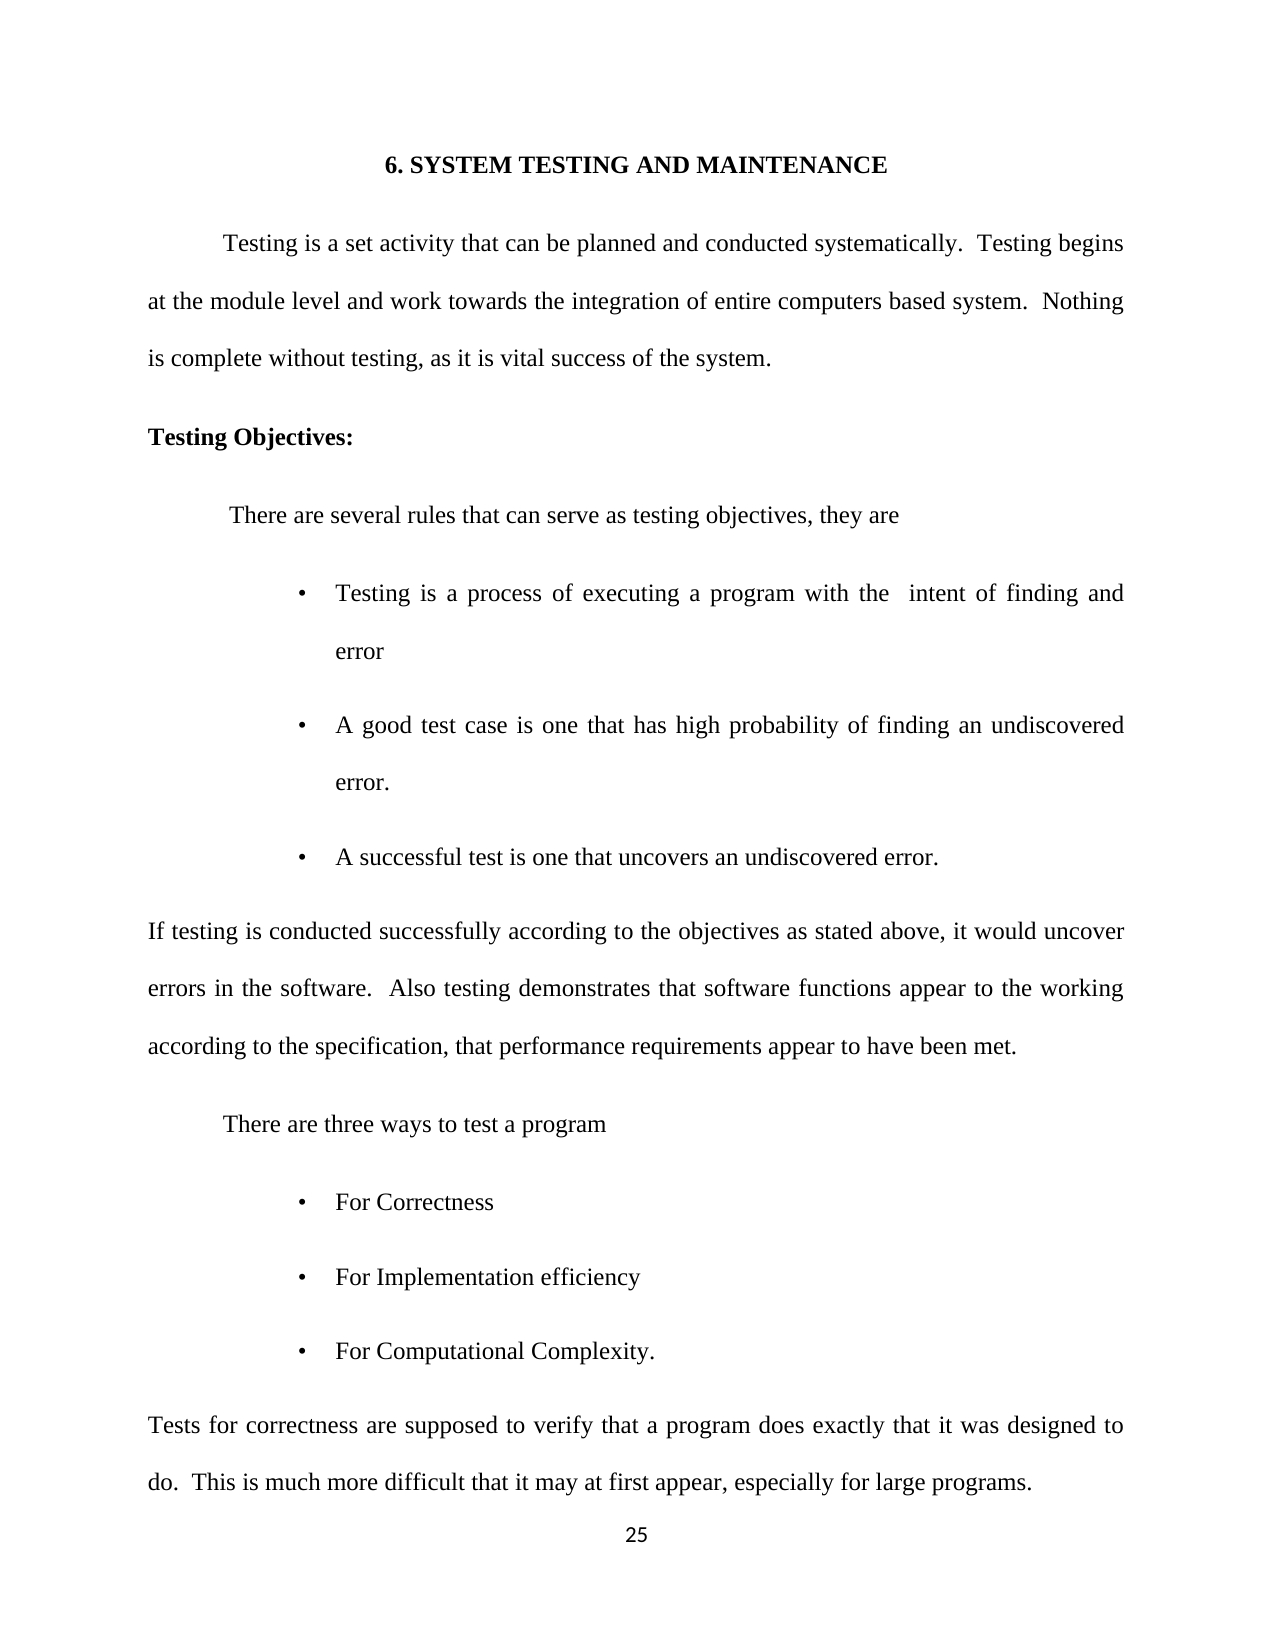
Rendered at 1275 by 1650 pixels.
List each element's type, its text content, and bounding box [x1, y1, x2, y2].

text There are several rules that can serve as testing objectives, they are [148, 500, 1125, 529]
text Testing is a set activity that can be planned and conducted systematically. Testing begins at the module level and work towards the integration of entire computers based system. Nothing is complete without testing, as it is vital success of the system. [148, 228, 1125, 372]
list Testing is a process of executing a program with the intent of finding and error [298, 578, 1125, 664]
list A good test case is one that has high probability of finding an undiscovered error. [298, 710, 1125, 796]
list For Computational Complexity. [298, 1336, 1125, 1364]
list For Implementation efficiency [298, 1262, 1125, 1290]
text If testing is conducted successfully according to the objectives as stated above, it would uncover errors in the software. Also testing demonstrates that software functions appear to the working according to the specification, that performance requirements appear to have been met. [148, 916, 1125, 1059]
text Testing Objectives: [148, 422, 1125, 450]
text 6. SYSTEM TESTING AND MAINTENANCE [148, 150, 1125, 179]
text There are three ways to test a program [148, 1109, 1125, 1138]
text Tests for correctness are supposed to verify that a program does exactly that it was designed to do. This is much more difficult that it may at first appear, especially for large programs. [148, 1410, 1125, 1496]
list A successful test is one that uncovers an undiscovered error. [298, 842, 1125, 870]
list For Correctness [298, 1187, 1125, 1216]
